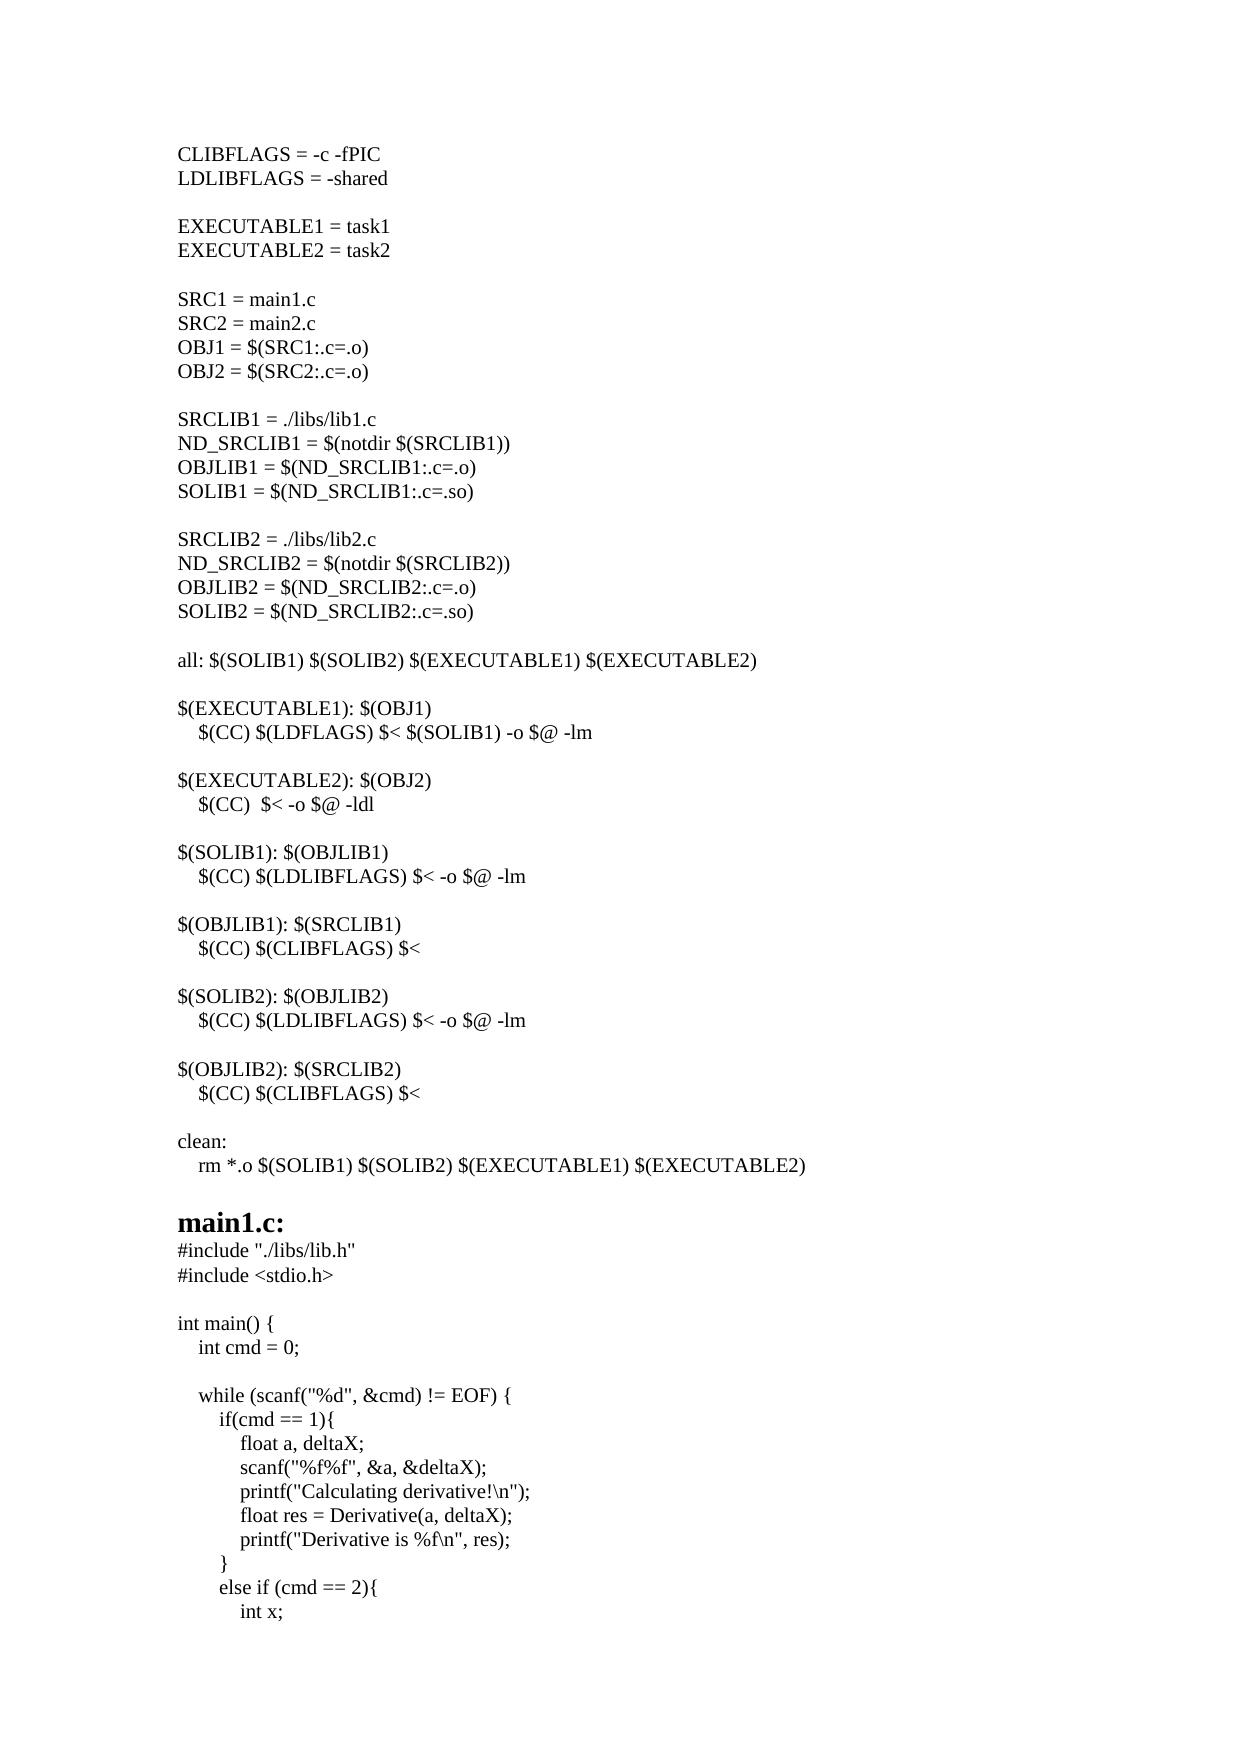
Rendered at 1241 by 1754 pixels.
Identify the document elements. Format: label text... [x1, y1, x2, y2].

text $(CC) $(CLIBFLAGS) $< [177, 936, 1152, 960]
text clean: [177, 1129, 1152, 1153]
text printf("Derivative is %f\n", res); [177, 1527, 1152, 1551]
text $(CC) $(LDFLAGS) $< $(SOLIB1) -o $@ -lm [177, 720, 1152, 744]
text SRCLIB2 = ./libs/lib2.c [177, 527, 1152, 551]
text OBJLIB2 = $(ND_SRCLIB2:.c=.o) [177, 575, 1152, 599]
text all: $(SOLIB1) $(SOLIB2) $(EXECUTABLE1) $(EXECUTABLE2) [177, 647, 1152, 672]
text EXECUTABLE1 = task1 [177, 214, 1152, 238]
text LDLIBFLAGS = -shared [177, 166, 1152, 190]
text $(SOLIB2): $(OBJLIB2) [177, 984, 1152, 1008]
text CLIBFLAGS = -c -fPIC [177, 142, 1152, 166]
text $(OBJLIB1): $(SRCLIB1) [177, 912, 1152, 936]
text printf("Calculating derivative!\n"); [177, 1479, 1152, 1503]
text float a, deltaX; [177, 1431, 1152, 1455]
text $(OBJLIB2): $(SRCLIB2) [177, 1057, 1152, 1081]
text #include "./libs/lib.h" [177, 1238, 1152, 1262]
text rm *.o $(SOLIB1) $(SOLIB2) $(EXECUTABLE1) $(EXECUTABLE2) [177, 1153, 1152, 1177]
text while (scanf("%d", &cmd) != EOF) { [177, 1383, 1152, 1407]
text SRC2 = main2.c [177, 311, 1152, 335]
text OBJLIB1 = $(ND_SRCLIB1:.c=.o) [177, 455, 1152, 479]
text $(EXECUTABLE2): $(OBJ2) [177, 768, 1152, 792]
text int cmd = 0; [177, 1335, 1152, 1359]
text scanf("%f%f", &a, &deltaX); [177, 1455, 1152, 1479]
text SOLIB2 = $(ND_SRCLIB2:.c=.so) [177, 599, 1152, 623]
text ND_SRCLIB2 = $(notdir $(SRCLIB2)) [177, 551, 1152, 575]
text int main() { [177, 1311, 1152, 1335]
text SRCLIB1 = ./libs/lib1.c [177, 407, 1152, 431]
text EXECUTABLE2 = task2 [177, 238, 1152, 262]
text int x; [177, 1599, 1152, 1623]
text $(CC) $(LDLIBFLAGS) $< -o $@ -lm [177, 864, 1152, 888]
text $(CC) $< -o $@ -ldl [177, 792, 1152, 816]
text OBJ1 = $(SRC1:.c=.o) [177, 335, 1152, 359]
text OBJ2 = $(SRC2:.c=.o) [177, 359, 1152, 383]
text $(EXECUTABLE1): $(OBJ1) [177, 696, 1152, 720]
text SRC1 = main1.c [177, 287, 1152, 311]
text float res = Derivative(a, deltaX); [177, 1503, 1152, 1527]
text } [177, 1551, 1152, 1575]
text $(SOLIB1): $(OBJLIB1) [177, 840, 1152, 864]
text $(CC) $(CLIBFLAGS) $< [177, 1081, 1152, 1105]
text if(cmd == 1){ [177, 1407, 1152, 1431]
text else if (cmd == 2){ [177, 1575, 1152, 1599]
text #include <stdio.h> [177, 1262, 1152, 1287]
text ND_SRCLIB1 = $(notdir $(SRCLIB1)) [177, 431, 1152, 455]
text SOLIB1 = $(ND_SRCLIB1:.c=.so) [177, 479, 1152, 503]
text $(CC) $(LDLIBFLAGS) $< -o $@ -lm [177, 1008, 1152, 1032]
text main1.c: [177, 1205, 1152, 1238]
